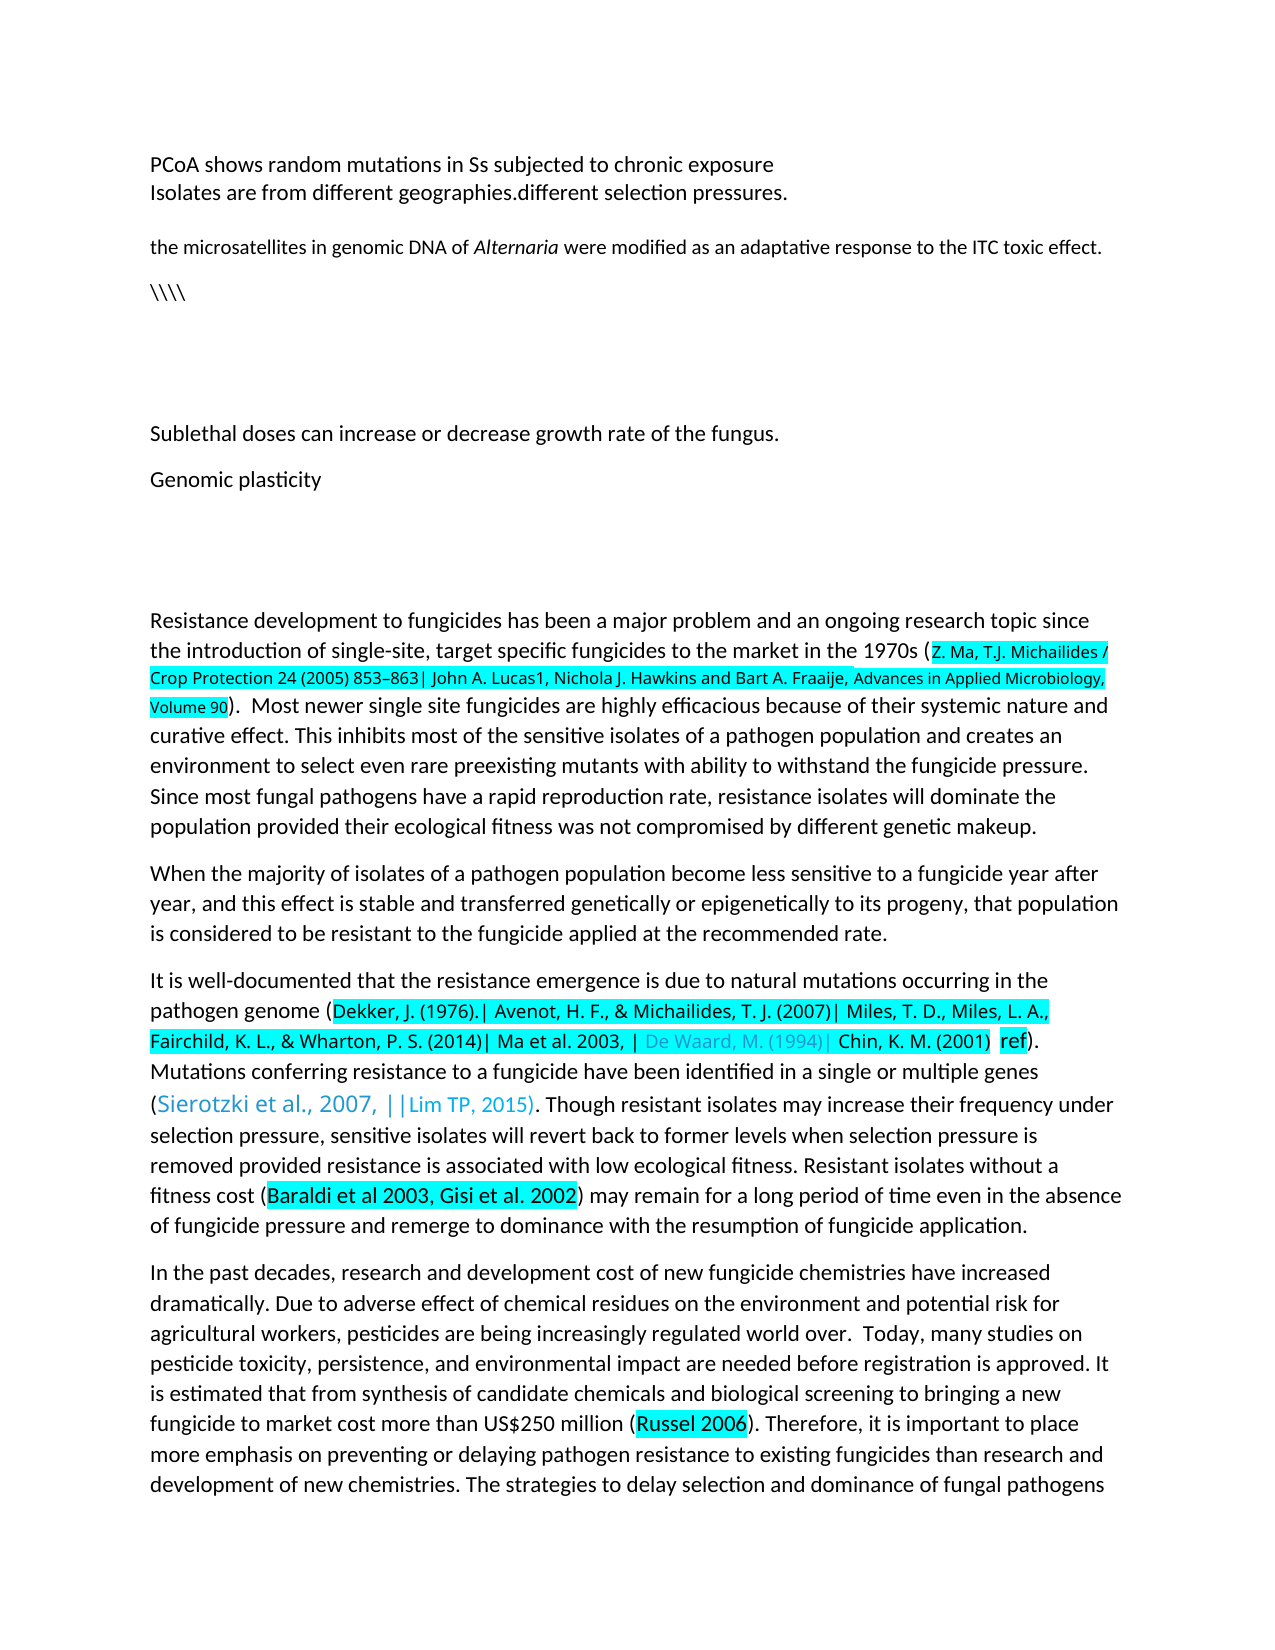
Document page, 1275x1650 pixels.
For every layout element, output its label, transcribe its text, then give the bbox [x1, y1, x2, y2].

text the microsatellites in genomic DNA of Alternaria were modified as an adaptative response to the ITC toxic effect. [150, 234, 1125, 259]
text It is well-documented that the resistance emergence is due to natural mutations occurring in the pathogen genome (Dekker, J. (1976).| Avenot, H. F., & Michailides, T. J. (2007)| Miles, T. D., Miles, L. A., Fairchild, K. L., & Wharton, P. S. (2014)| Ma et al. 2003, | De Waard, M. (1994)| Chin, K. M. (2001) ref). Mutations conferring resistance to a fungicide have been identified in a single or multiple genes (Sierotzki et al., 2007, ||Lim TP, 2015). Though resistant isolates may increase their frequency under selection pressure, sensitive isolates will revert back to former levels when selection pressure is removed provided resistance is associated with low ecological fitness. Resistant isolates without a fitness cost (Baraldi et al 2003, Gisi et al. 2002) may remain for a long period of time even in the absence of fungicide pressure and remerge to dominance with the resumption of fungicide application. [150, 966, 1125, 1240]
text When the majority of isolates of a pathogen population become less sensitive to a fungicide year after year, and this effect is stable and transferred genetically or epigenetically to its progeny, that population is considered to be resistant to the fungicide applied at the recommended rate. [150, 859, 1125, 947]
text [150, 1258, 1125, 1498]
text PCoA shows random mutations in Ss subjected to chronic exposure [150, 150, 1125, 178]
text \\\\ [150, 278, 1125, 306]
text Isolates are from different geographies.different selection pressures. [150, 178, 1125, 206]
text Genomic plasticity [150, 466, 1125, 494]
text Resistance development to fungicides has been a major problem and an ongoing research topic since the introduction of single-site, target specific fungicides to the market in the 1970s (Z. Ma, T.J. Michailides / Crop Protection 24 (2005) 853–863| John A. Lucas1, Nichola J. Hawkins and Bart A. Fraaije, Advances in Applied Microbiology, Volume 90). Most newer single site fungicides are highly efficacious because of their systemic nature and curative effect. This inhibits most of the sensitive isolates of a pathogen population and creates an environment to select even rare preexisting mutants with ability to withstand the fungicide pressure. Since most fungal pathogens have a rapid reproduction rate, resistance isolates will dominate the population provided their ecological fitness was not compromised by different genetic makeup. [150, 606, 1125, 840]
text Sublethal doses can increase or decrease growth rate of the fungus. [150, 419, 1125, 447]
